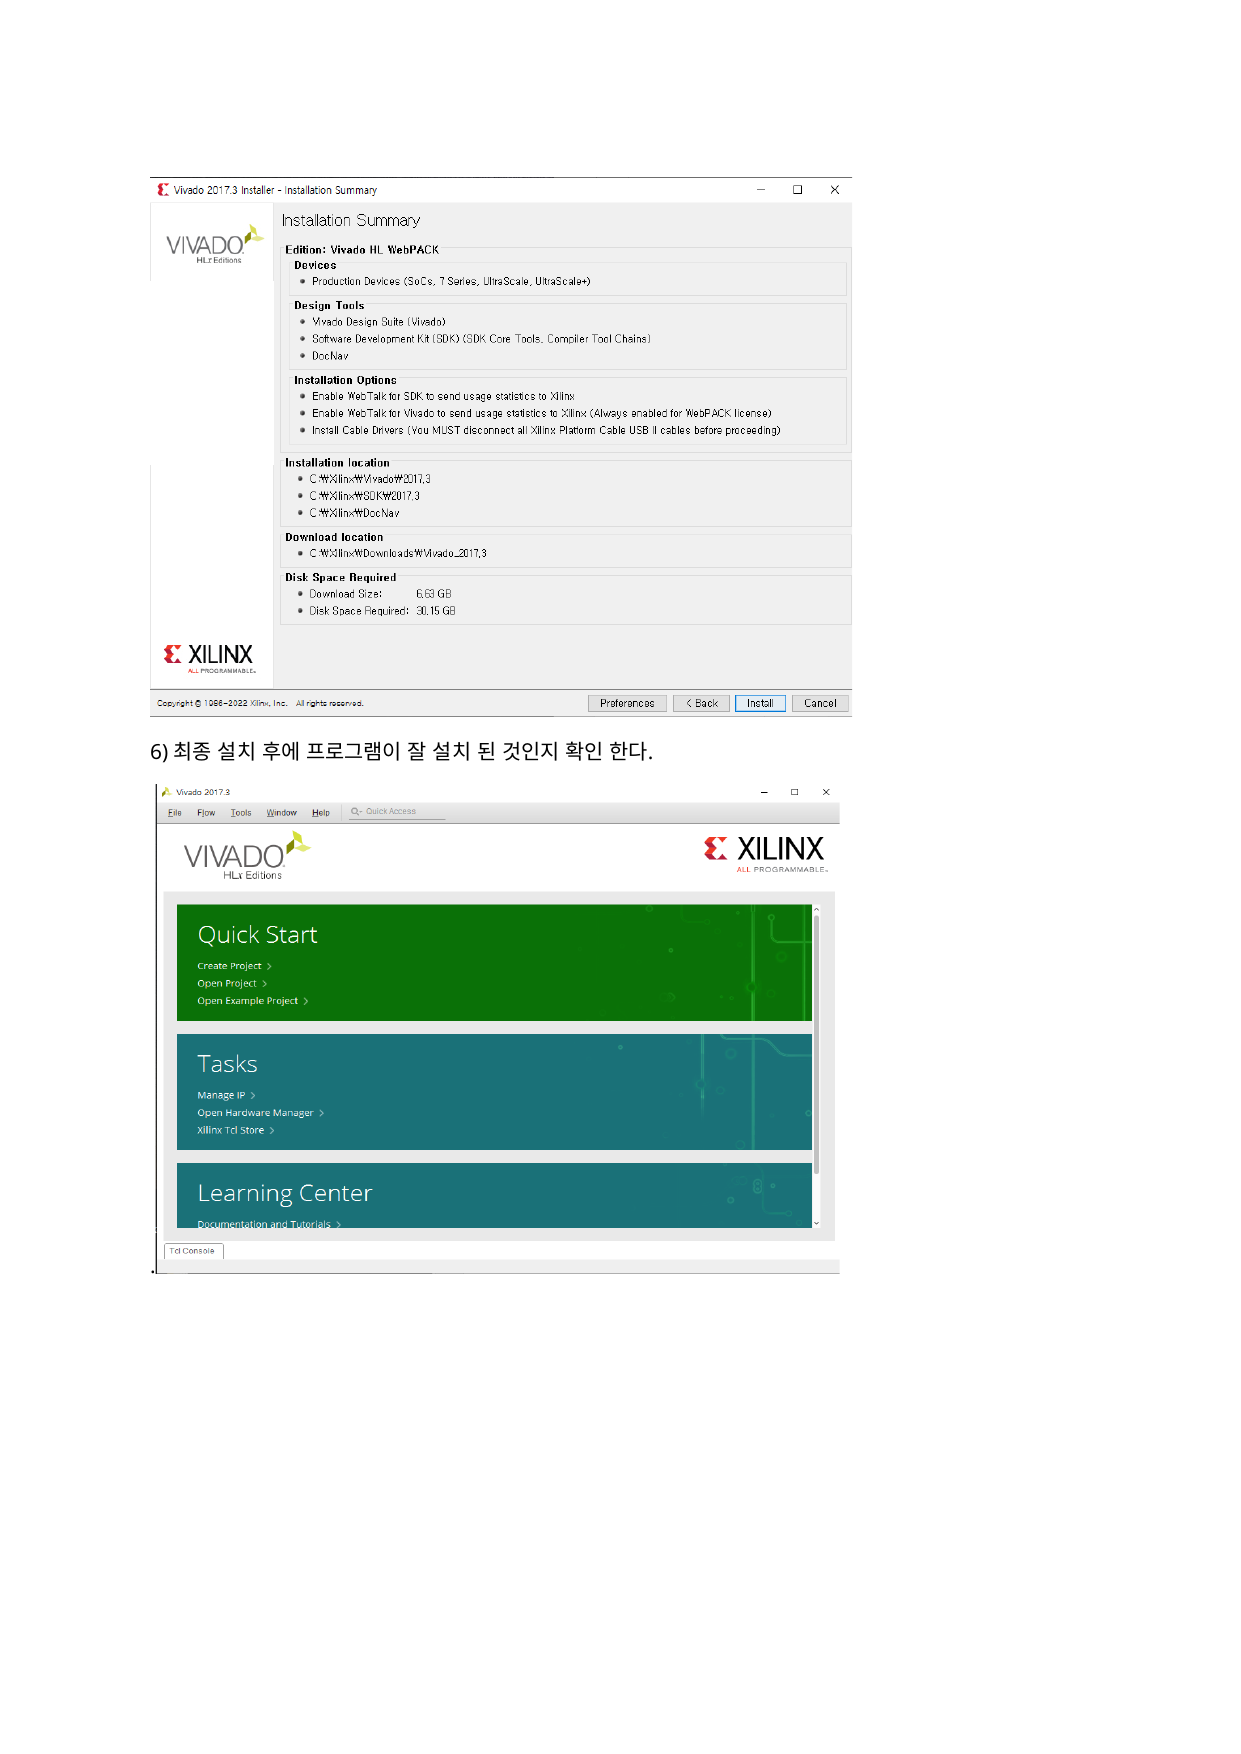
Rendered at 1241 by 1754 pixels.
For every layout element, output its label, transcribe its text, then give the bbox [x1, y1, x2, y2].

text 6) 최종 설치 후에 프로그램이 잘 설치 된 것인지 확인 한다. [150, 735, 1090, 765]
picture [150, 177, 853, 717]
picture [155, 784, 840, 1274]
